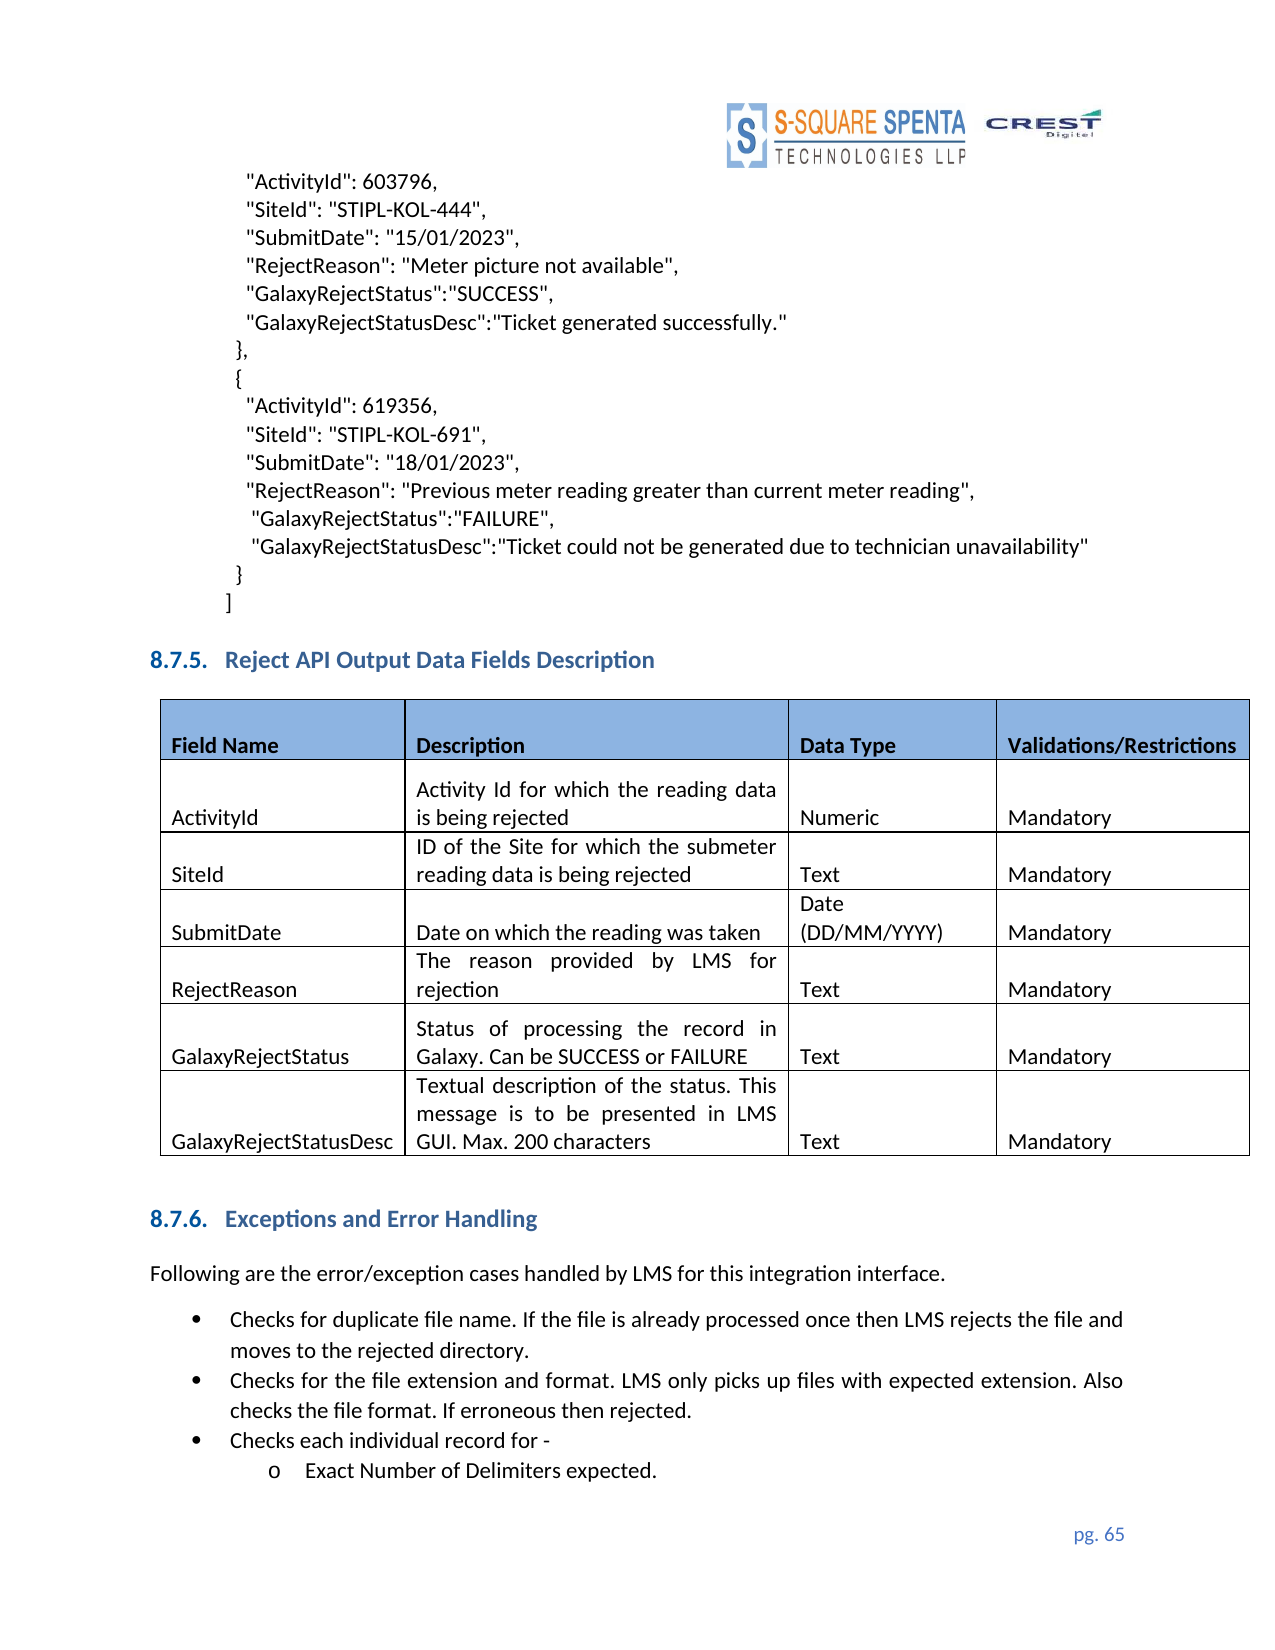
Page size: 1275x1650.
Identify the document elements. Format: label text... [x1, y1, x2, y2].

table_cell ActivityId [161, 760, 404, 831]
table_cell SiteId [161, 833, 404, 888]
text "GalaxyRejectStatus":"SUCCESS", [225, 279, 1125, 308]
text "GalaxyRejectStatus":"FAILURE", [225, 504, 1125, 532]
table_header Validations/Restrictions [997, 700, 1249, 759]
table_cell GalaxyRejectStatusDesc [161, 1071, 404, 1155]
table_cell Mandatory [997, 890, 1249, 946]
text "SiteId": "STIPL-KOL-691", [225, 420, 1125, 448]
table_cell Text [789, 947, 996, 1003]
text "SubmitDate": "18/01/2023", [225, 448, 1125, 476]
list Checks for duplicate file name. If the file is already processed once then LMS rejects the file and moves to the rejected directory. [192, 1306, 1125, 1364]
table_cell Text [789, 833, 996, 888]
table_cell Textual description of the status. This message is to be presented in LMS GUI. Max. 200 characters [406, 1071, 788, 1155]
table_cell Mandatory [997, 760, 1249, 831]
table_cell The reason provided by LMS for rejection [406, 947, 788, 1003]
text Following are the error/exception cases handled by LMS for this integration interface. [150, 1259, 1125, 1287]
table_cell Numeric [789, 760, 996, 831]
text }, [225, 336, 1125, 364]
text "ActivityId": 603796, [225, 167, 1125, 196]
text "GalaxyRejectStatusDesc":"Ticket generated successfully." [225, 308, 1125, 336]
text "RejectReason": "Previous meter reading greater than current meter reading", [225, 476, 1125, 504]
text "ActivityId": 619356, [225, 392, 1125, 420]
subtitle Reject API Output Data Fields Description [150, 644, 1125, 674]
text "RejectReason": "Meter picture not available", [225, 252, 1125, 279]
table_cell Mandatory [997, 833, 1249, 888]
picture [726, 75, 1125, 168]
table_cell Status of processing the record in Galaxy. Can be SUCCESS or FAILURE [406, 1004, 788, 1070]
text "SubmitDate": "15/01/2023", [225, 223, 1125, 252]
list Checks for the file extension and format. LMS only picks up files with expected extension. Also checks the file format. If erroneous then rejected. [192, 1366, 1125, 1424]
table_cell ID of the Site for which the submeter reading data is being rejected [406, 833, 788, 888]
table_header Description [406, 700, 788, 759]
table_header Data Type [789, 700, 996, 759]
table_cell Activity Id for which the reading data is being rejected [406, 760, 788, 831]
table_cell SubmitDate [161, 890, 404, 946]
text "SiteId": "STIPL-KOL-444", [225, 196, 1125, 223]
table_cell RejectReason [161, 947, 404, 1003]
list Exact Number of Delimiters expected. [267, 1457, 1125, 1486]
table_cell Date on which the reading was taken [406, 890, 788, 946]
table_cell Text [789, 1071, 996, 1155]
text { [225, 364, 1125, 392]
text ] [225, 588, 1125, 616]
text } [225, 560, 1125, 588]
table_cell Text [789, 1004, 996, 1070]
table_cell Date (DD/MM/YYYY) [789, 890, 996, 946]
table_cell Mandatory [997, 947, 1249, 1003]
table_cell Mandatory [997, 1004, 1249, 1070]
subtitle Exceptions and Error Handling [150, 1203, 1125, 1234]
table_cell GalaxyRejectStatus [161, 1004, 404, 1070]
text "GalaxyRejectStatusDesc":"Ticket could not be generated due to technician unavailability" [225, 532, 1125, 560]
table_cell Mandatory [997, 1071, 1249, 1155]
list Checks each individual record for - [192, 1426, 1125, 1454]
table_header Field Name [161, 700, 404, 759]
